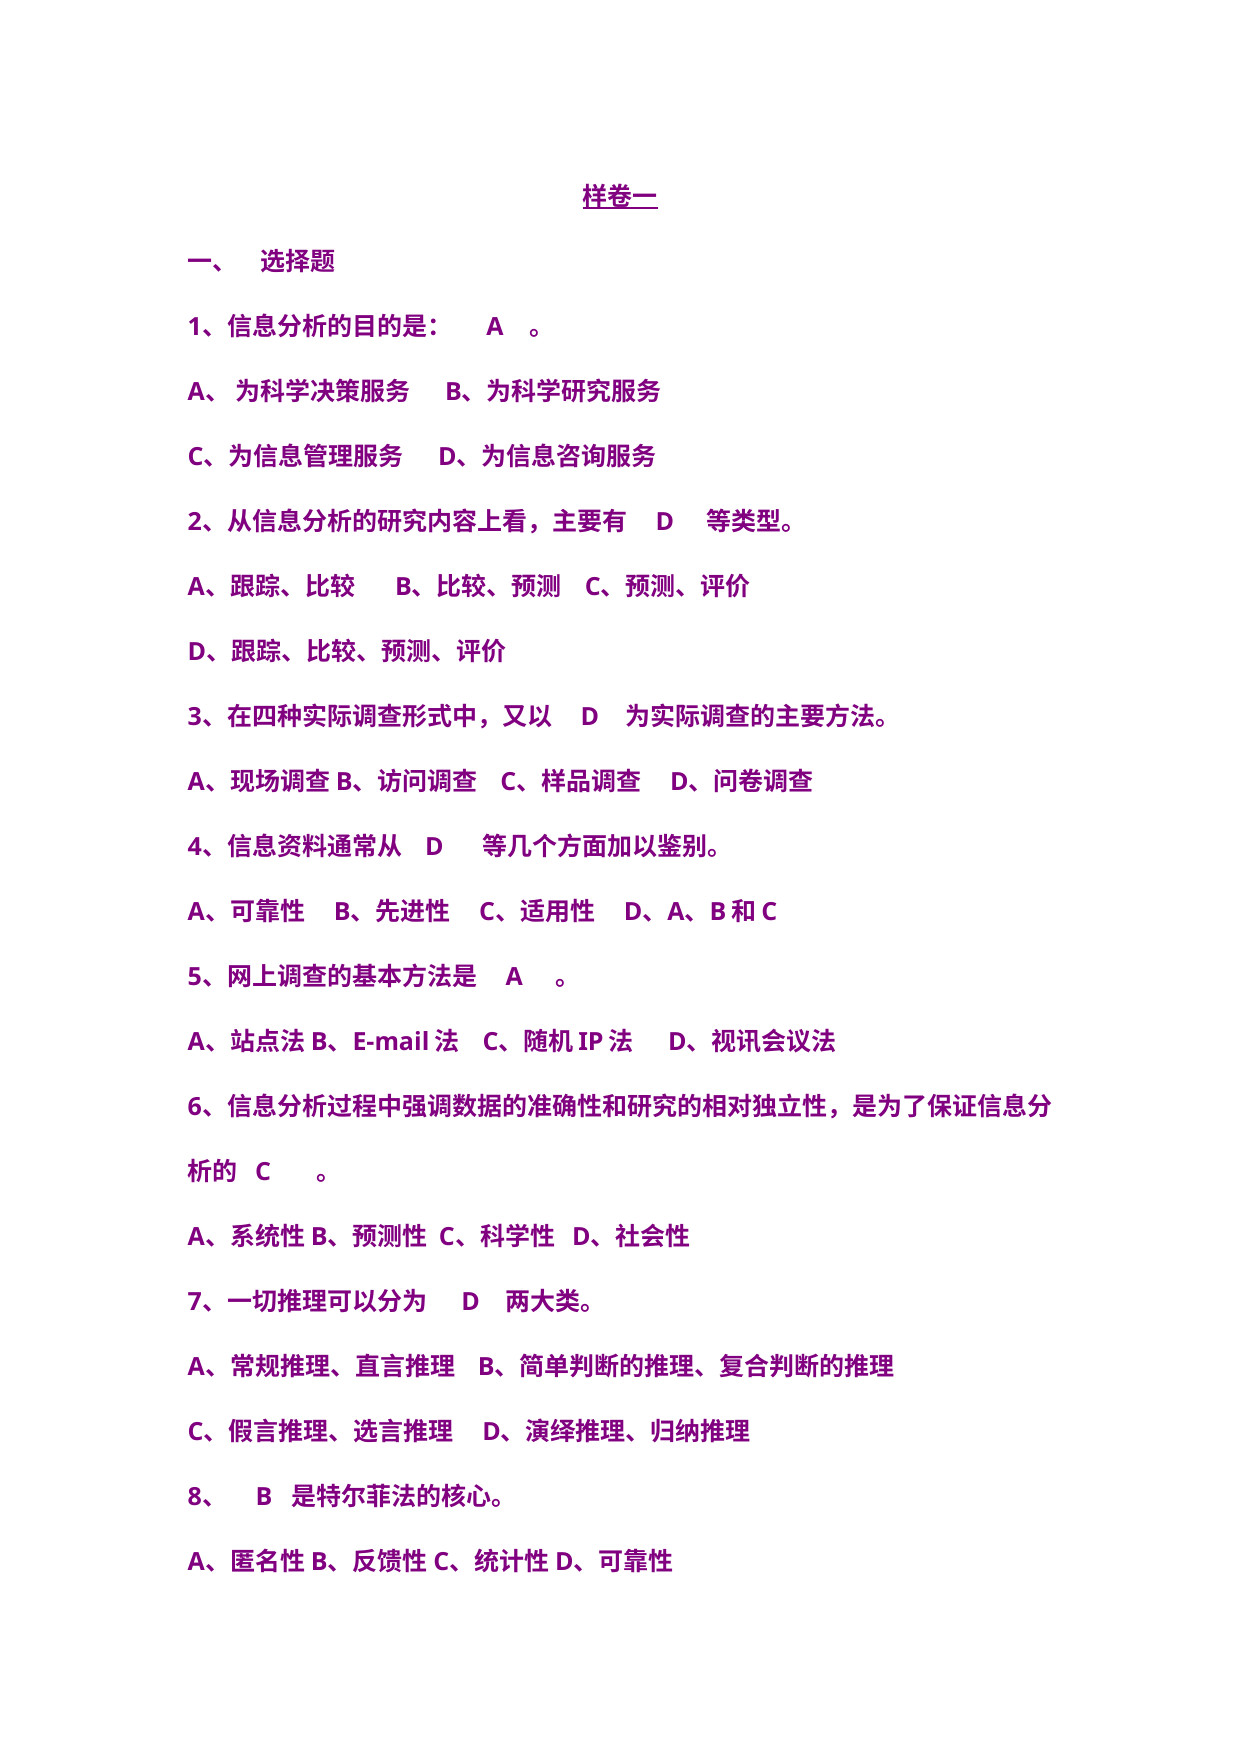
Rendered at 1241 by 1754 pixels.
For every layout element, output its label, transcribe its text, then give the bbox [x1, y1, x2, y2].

subtitle 4、信息资料通常从 D 等几个方面加以鉴别。 [187, 812, 1053, 877]
subtitle 2、从信息分析的研究内容上看，主要有 D 等类型。 [187, 487, 1053, 552]
subtitle 7、一切推理可以分为 D 两大类。 [187, 1267, 1053, 1332]
subtitle A、可靠性 B、先进性 C、适用性 D、A、B和C [187, 877, 1053, 942]
subtitle A、系统性 B、预测性 C、科学性 D、社会性 [187, 1202, 1053, 1267]
subtitle A、站点法 B、E-mail法 C、随机IP法 D、视讯会议法 [187, 1007, 1053, 1072]
subtitle A、常规推理、直言推理 B、简单判断的推理、复合判断的推理 [187, 1332, 1053, 1397]
subtitle 6、信息分析过程中强调数据的准确性和研究的相对独立性，是为了保证信息分析的 C 。 [187, 1072, 1053, 1202]
subtitle A、现场调查 B、访问调查 C、样品调查 D、问卷调查 [187, 747, 1053, 812]
subtitle 一、 选择题 [187, 227, 1053, 292]
subtitle C、为信息管理服务 D、为信息咨询服务 [187, 422, 1053, 487]
subtitle A、 为科学决策服务 B、为科学研究服务 [187, 357, 1053, 422]
subtitle 样卷一 [187, 162, 1053, 227]
subtitle 8、 B 是特尔菲法的核心。 [187, 1462, 1053, 1527]
subtitle 5、网上调查的基本方法是 A 。 [187, 942, 1053, 1007]
subtitle D、跟踪、比较、预测、评价 [187, 617, 1053, 682]
subtitle A、匿名性 B、反馈性 C、统计性 D、可靠性 [187, 1527, 1053, 1592]
subtitle 3、在四种实际调查形式中，又以 D 为实际调查的主要方法。 [187, 682, 1053, 747]
subtitle A、跟踪、比较 B、比较、预测 C、预测、评价 [187, 552, 1053, 617]
subtitle 1、信息分析的目的是： A 。 [187, 292, 1053, 357]
subtitle C、假言推理、选言推理 D、演绎推理、归纳推理 [187, 1397, 1053, 1462]
